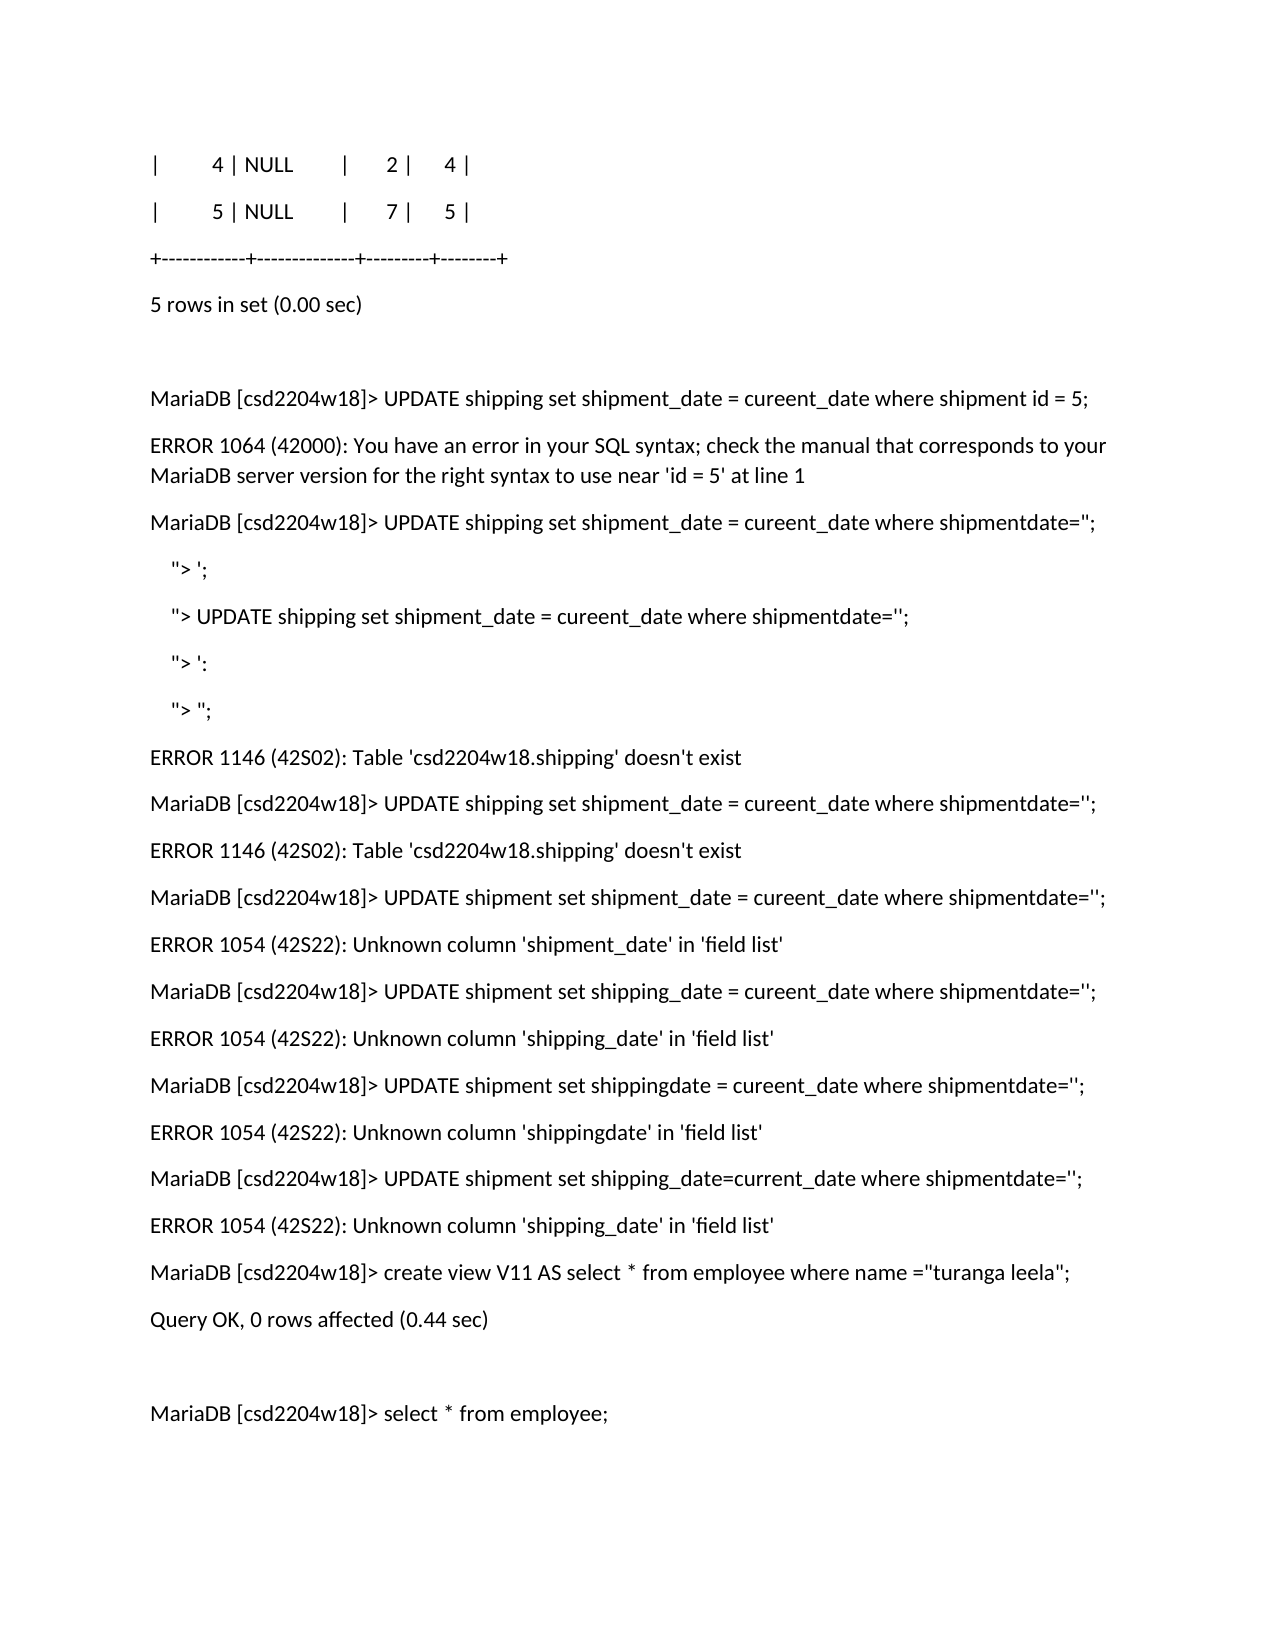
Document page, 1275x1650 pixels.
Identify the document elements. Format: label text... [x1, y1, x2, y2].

text | 5 | NULL | 7 | 5 | [150, 197, 1125, 225]
text "> UPDATE shipping set shipment_date = cureent_date where shipmentdate=''; [150, 602, 1125, 630]
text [150, 244, 1125, 272]
text ERROR 1054 (42S22): Unknown column 'shipping_date' in 'field list' [150, 1211, 1125, 1239]
text ERROR 1054 (42S22): Unknown column 'shipping_date' in 'field list' [150, 1024, 1125, 1052]
text Query OK, 0 rows affected (0.44 sec) [150, 1305, 1125, 1333]
text MariaDB [csd2204w18]> UPDATE shipment set shippingdate = cureent_date where shipmentdate=''; [150, 1071, 1125, 1099]
text MariaDB [csd2204w18]> create view V11 AS select * from employee where name ="turanga leela"; [150, 1258, 1125, 1286]
text "> '; [150, 555, 1125, 583]
text | 4 | NULL | 2 | 4 | [150, 150, 1125, 178]
text MariaDB [csd2204w18]> UPDATE shipment set shipment_date = cureent_date where shipmentdate=''; [150, 883, 1125, 911]
text "> ': [150, 649, 1125, 677]
text MariaDB [csd2204w18]> UPDATE shipping set shipment_date = cureent_date where shipment id = 5; [150, 384, 1125, 412]
text "> "; [150, 696, 1125, 724]
text ERROR 1146 (42S02): Table 'csd2204w18.shipping' doesn't exist [150, 743, 1125, 771]
text MariaDB [csd2204w18]> select * from employee; [150, 1399, 1125, 1427]
text ERROR 1054 (42S22): Unknown column 'shipment_date' in 'field list' [150, 930, 1125, 958]
text MariaDB [csd2204w18]> UPDATE shipment set shipping_date=current_date where shipmentdate=''; [150, 1164, 1125, 1193]
text MariaDB [csd2204w18]> UPDATE shipping set shipment_date = cureent_date where shipmentdate=''; [150, 789, 1125, 818]
text MariaDB [csd2204w18]> UPDATE shipment set shipping_date = cureent_date where shipmentdate=''; [150, 977, 1125, 1005]
text ERROR 1054 (42S22): Unknown column 'shippingdate' in 'field list' [150, 1118, 1125, 1146]
text MariaDB [csd2204w18]> UPDATE shipping set shipment_date = cureent_date where shipmentdate="; [150, 508, 1125, 536]
text ERROR 1064 (42000): You have an error in your SQL syntax; check the manual that corresponds to your MariaDB server version for the right syntax to use near 'id = 5' at line 1 [150, 431, 1125, 489]
text 5 rows in set (0.00 sec) [150, 291, 1125, 319]
text ERROR 1146 (42S02): Table 'csd2204w18.shipping' doesn't exist [150, 836, 1125, 864]
